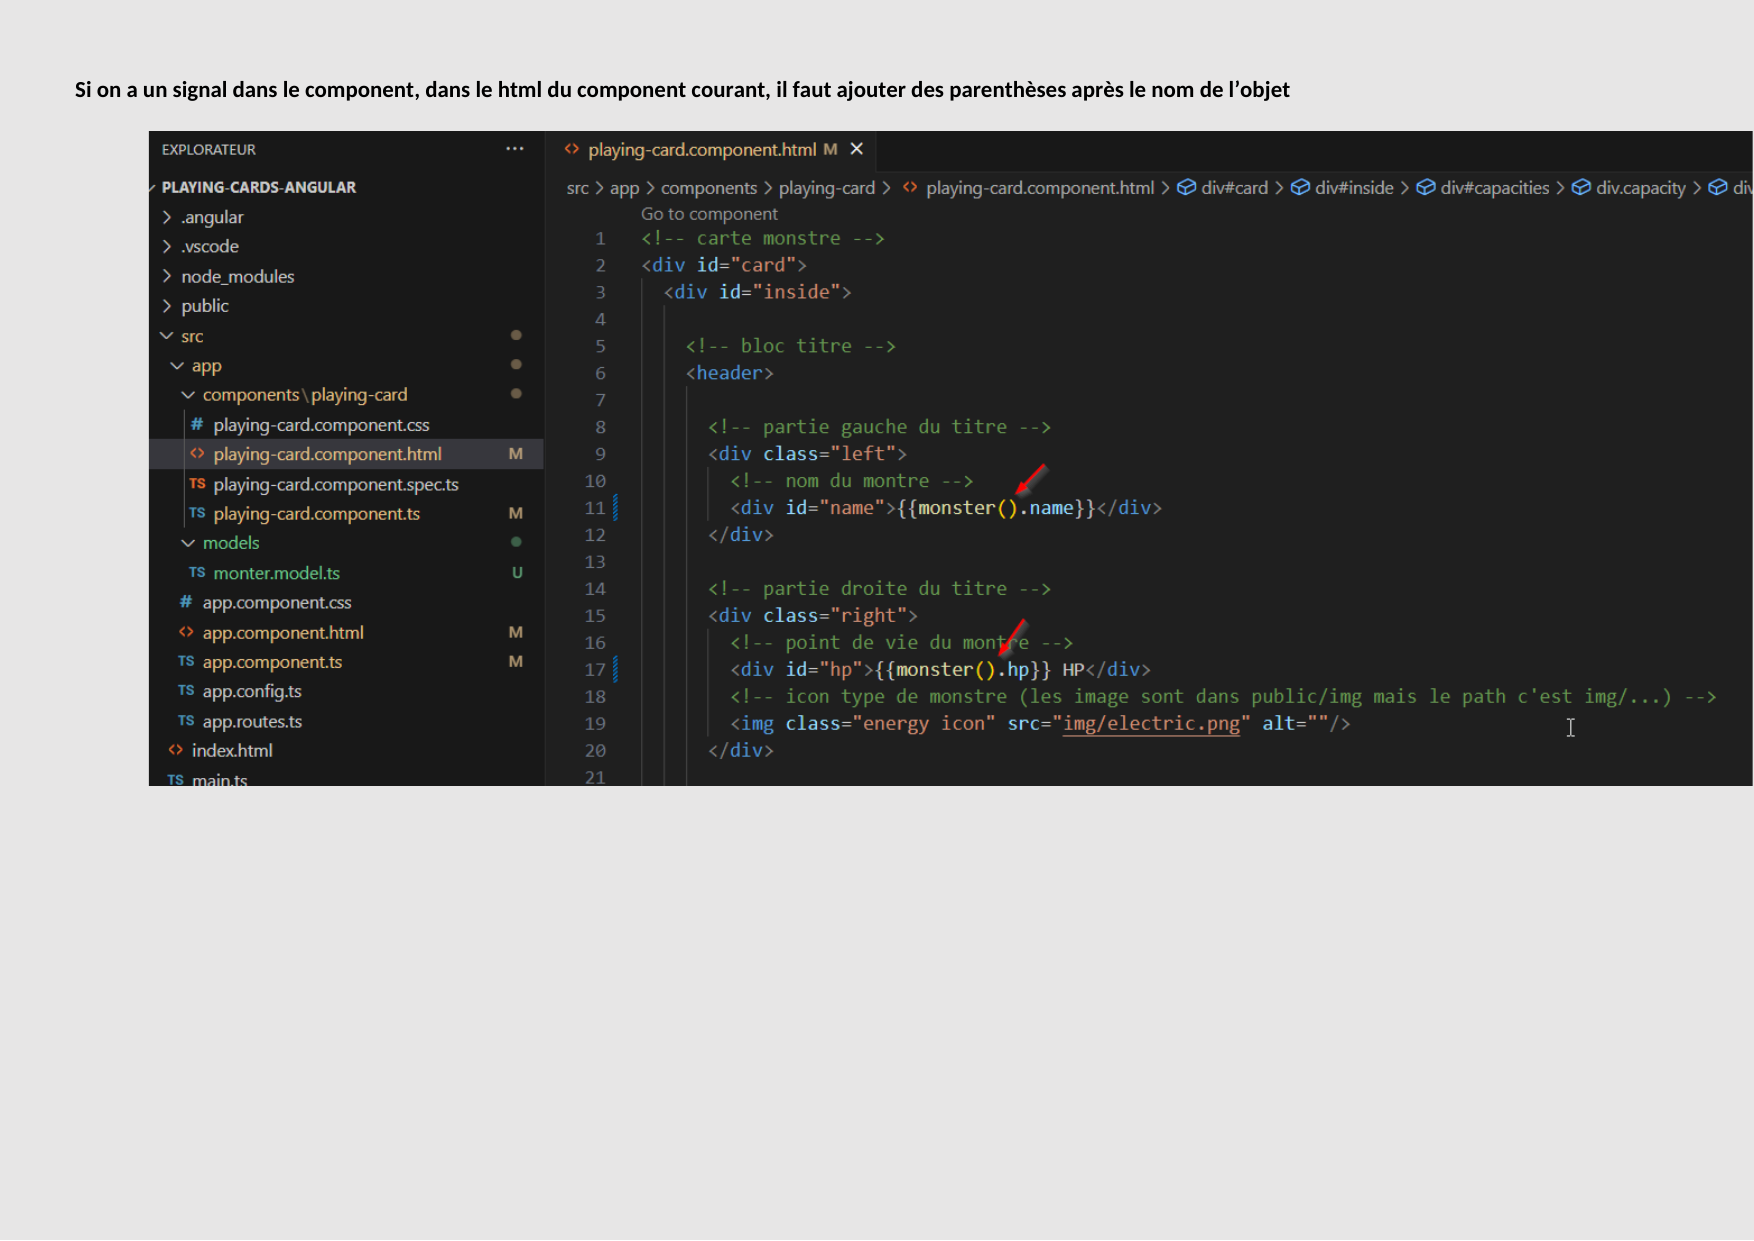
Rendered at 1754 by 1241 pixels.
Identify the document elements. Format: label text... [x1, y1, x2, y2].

text Si on a un signal dans le component, dans le html du component courant, il faut ajouter des parenthèses après le nom de l’objet [75, 75, 1679, 103]
picture [148, 131, 1753, 786]
